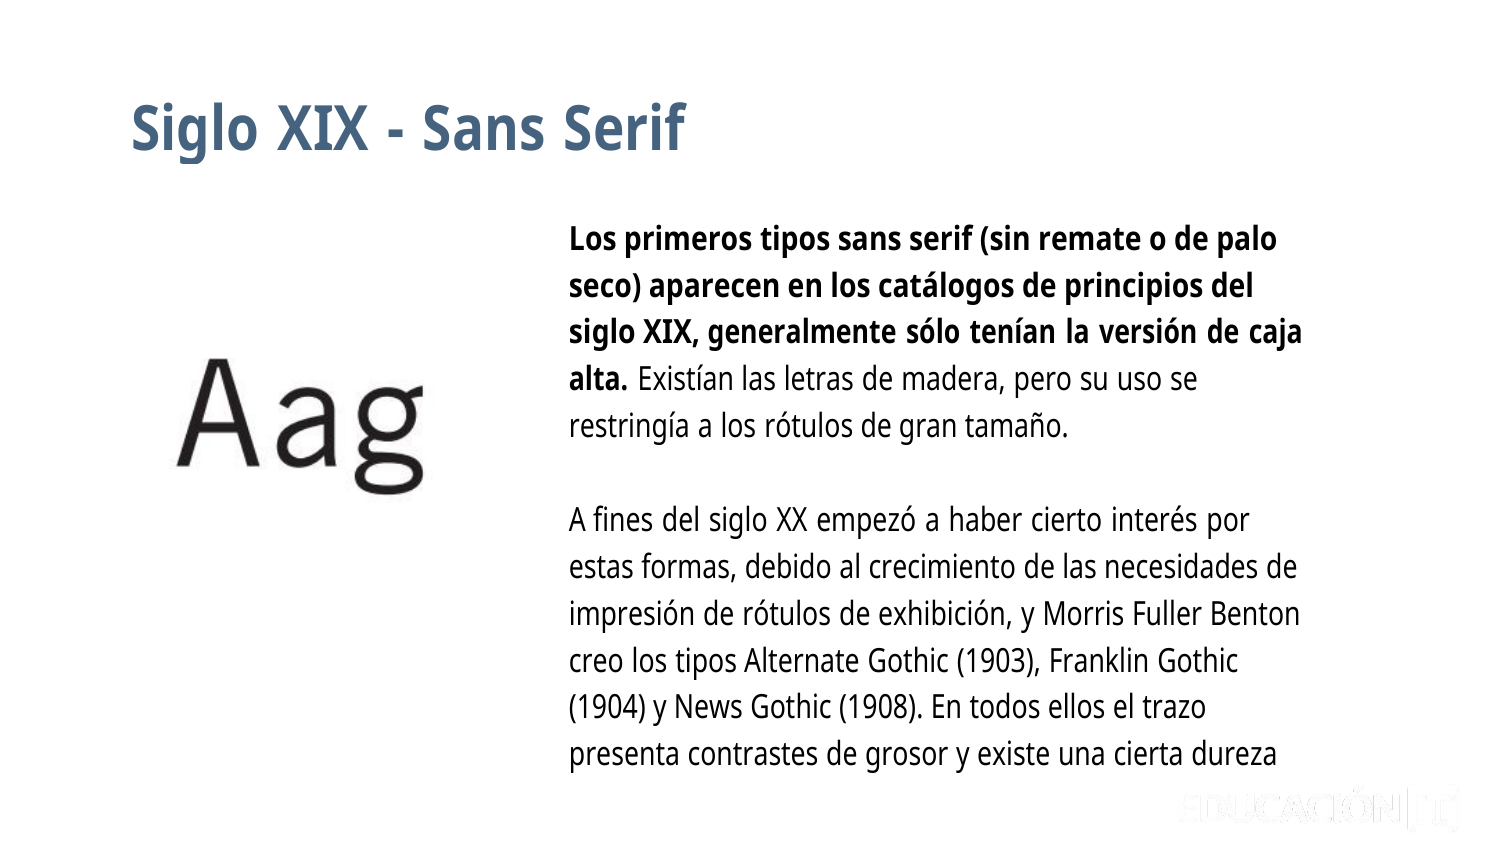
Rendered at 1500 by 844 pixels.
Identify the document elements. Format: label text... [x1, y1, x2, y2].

picture [1175, 778, 1463, 839]
text Los primeros tipos sans serif (sin remate o de palo seco) aparecen en los catálogos de principios del siglo XIX, generalmente sólo tenían la versión de caja alta. Existían las letras de madera, pero su uso se restringía a los rótulos de gran tamaño. [569, 215, 1312, 447]
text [569, 496, 1312, 775]
picture [168, 358, 434, 503]
